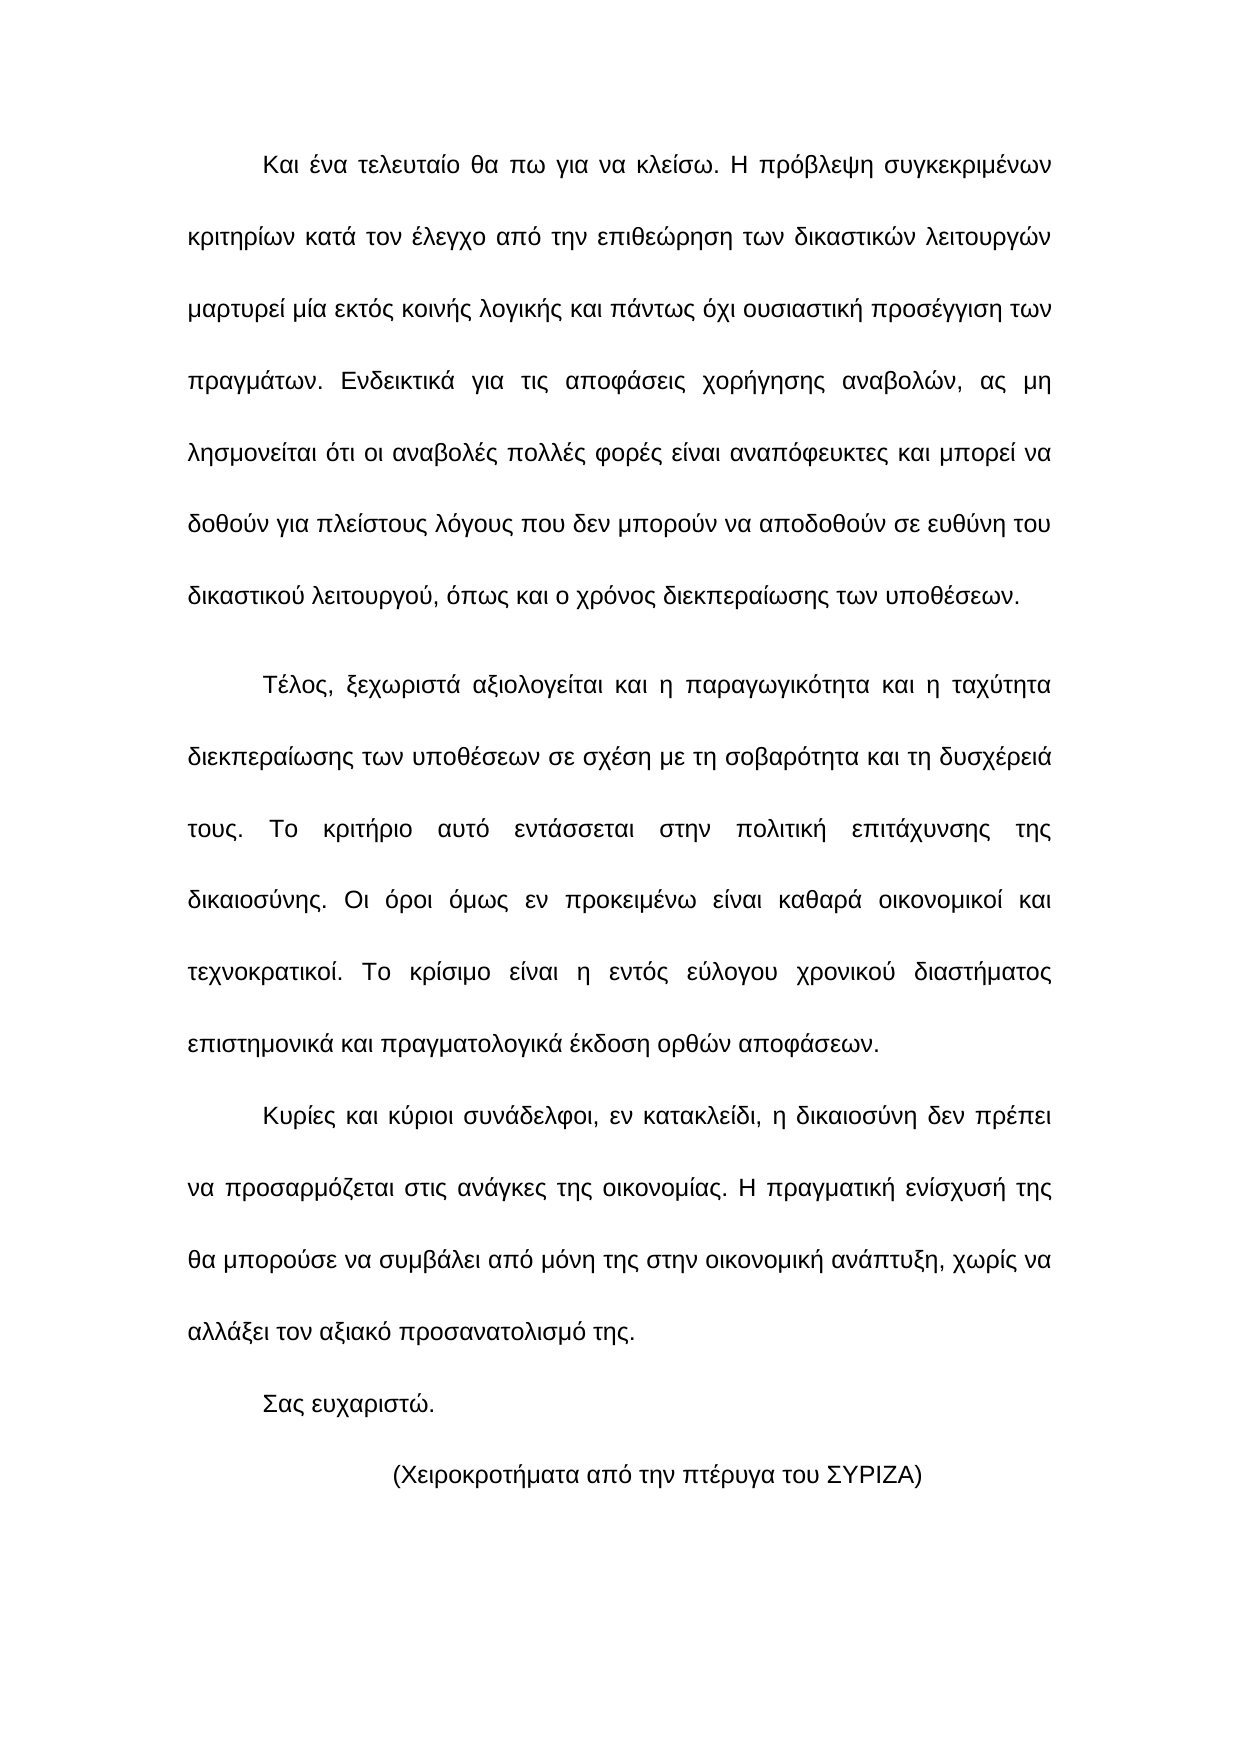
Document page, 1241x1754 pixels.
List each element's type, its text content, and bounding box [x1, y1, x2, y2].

text Και ένα τελευταίο θα πω για να κλείσω. Η πρόβλεψη συγκεκριμένων κριτηρίων κατά τον έλεγχο από την επιθεώρηση των δικαστικών λειτουργών μαρτυρεί μία εκτός κοινής λογικής και πάντως όχι ουσιαστική προσέγγιση των πραγμάτων. Ενδεικτικά για τις αποφάσεις χορήγησης αναβολών, ας μη λησμονείται ότι οι αναβολές πολλές φορές είναι αναπόφευκτες και μπορεί να δοθούν για πλείστους λόγους που δεν μπορούν να αποδοθούν σε ευθύνη του δικαστικού λειτουργού, όπως και ο χρόνος διεκπεραίωσης των υποθέσεων. [187, 150, 1053, 610]
text Τέλος, ξεχωριστά αξιολογείται και η παραγωγικότητα και η ταχύτητα διεκπεραίωσης των υποθέσεων σε σχέση με τη σοβαρότητα και τη δυσχέρειά τους. Το κριτήριο αυτό εντάσσεται στην πολιτική επιτάχυνσης της δικαιοσύνης. Οι όροι όμως εν προκειμένω είναι καθαρά οικονομικοί και τεχνοκρατικοί. Το κρίσιμο είναι η εντός εύλογου χρονικού διαστήματος επιστημονικά και πραγματολογικά έκδοση ορθών αποφάσεων. [187, 670, 1053, 1058]
text Κυρίες και κύριοι συνάδελφοι, εν κατακλείδι, η δικαιοσύνη δεν πρέπει να προσαρμόζεται στις ανάγκες της οικονομίας. Η πραγματική ενίσχυσή της θα μπορούσε να συμβάλει από μόνη της στην οικονομική ανάπτυξη, χωρίς να αλλάξει τον αξιακό προσανατολισμό της. [187, 1101, 1053, 1345]
text (Χειροκροτήματα από την πτέρυγα του ΣΥΡΙΖΑ) [187, 1460, 1053, 1489]
text Σας ευχαριστώ. [187, 1388, 1053, 1417]
